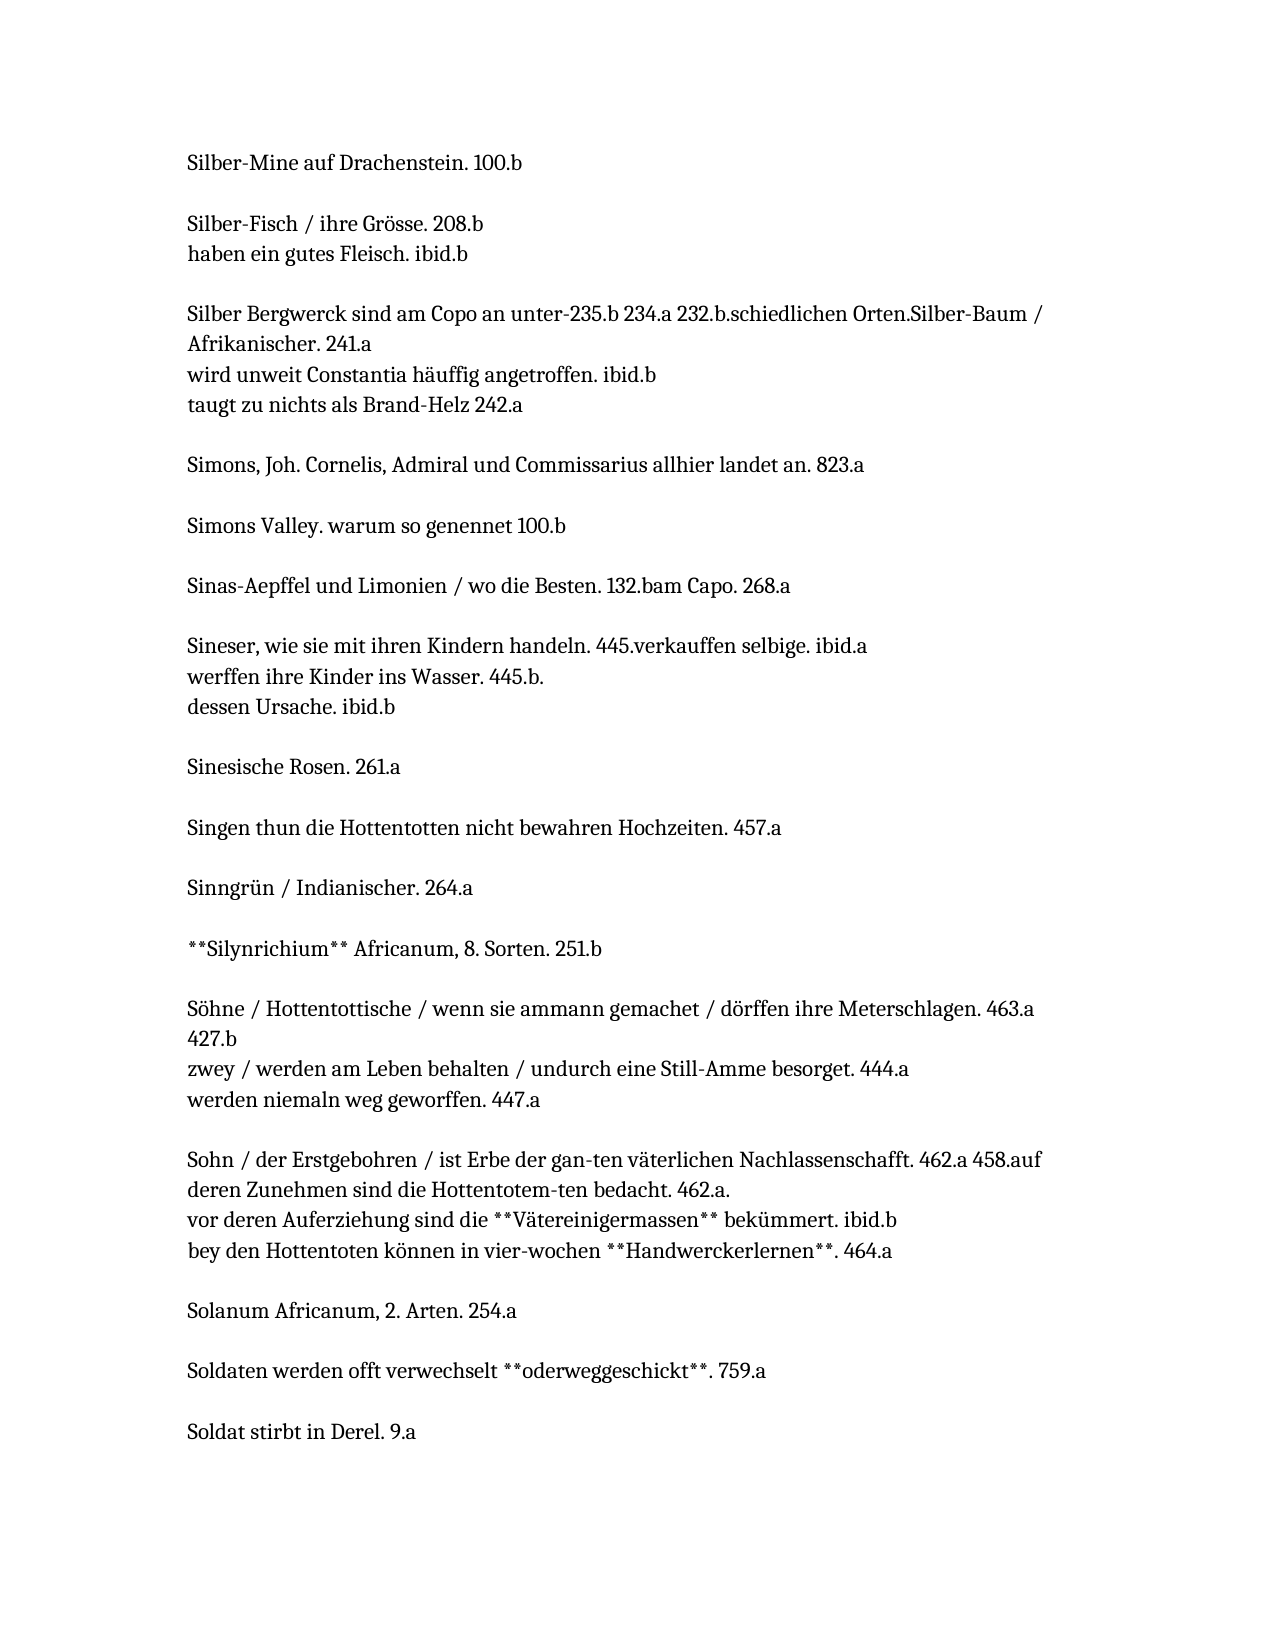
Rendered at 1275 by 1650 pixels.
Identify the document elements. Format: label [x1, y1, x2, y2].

text [187, 150, 1087, 1475]
